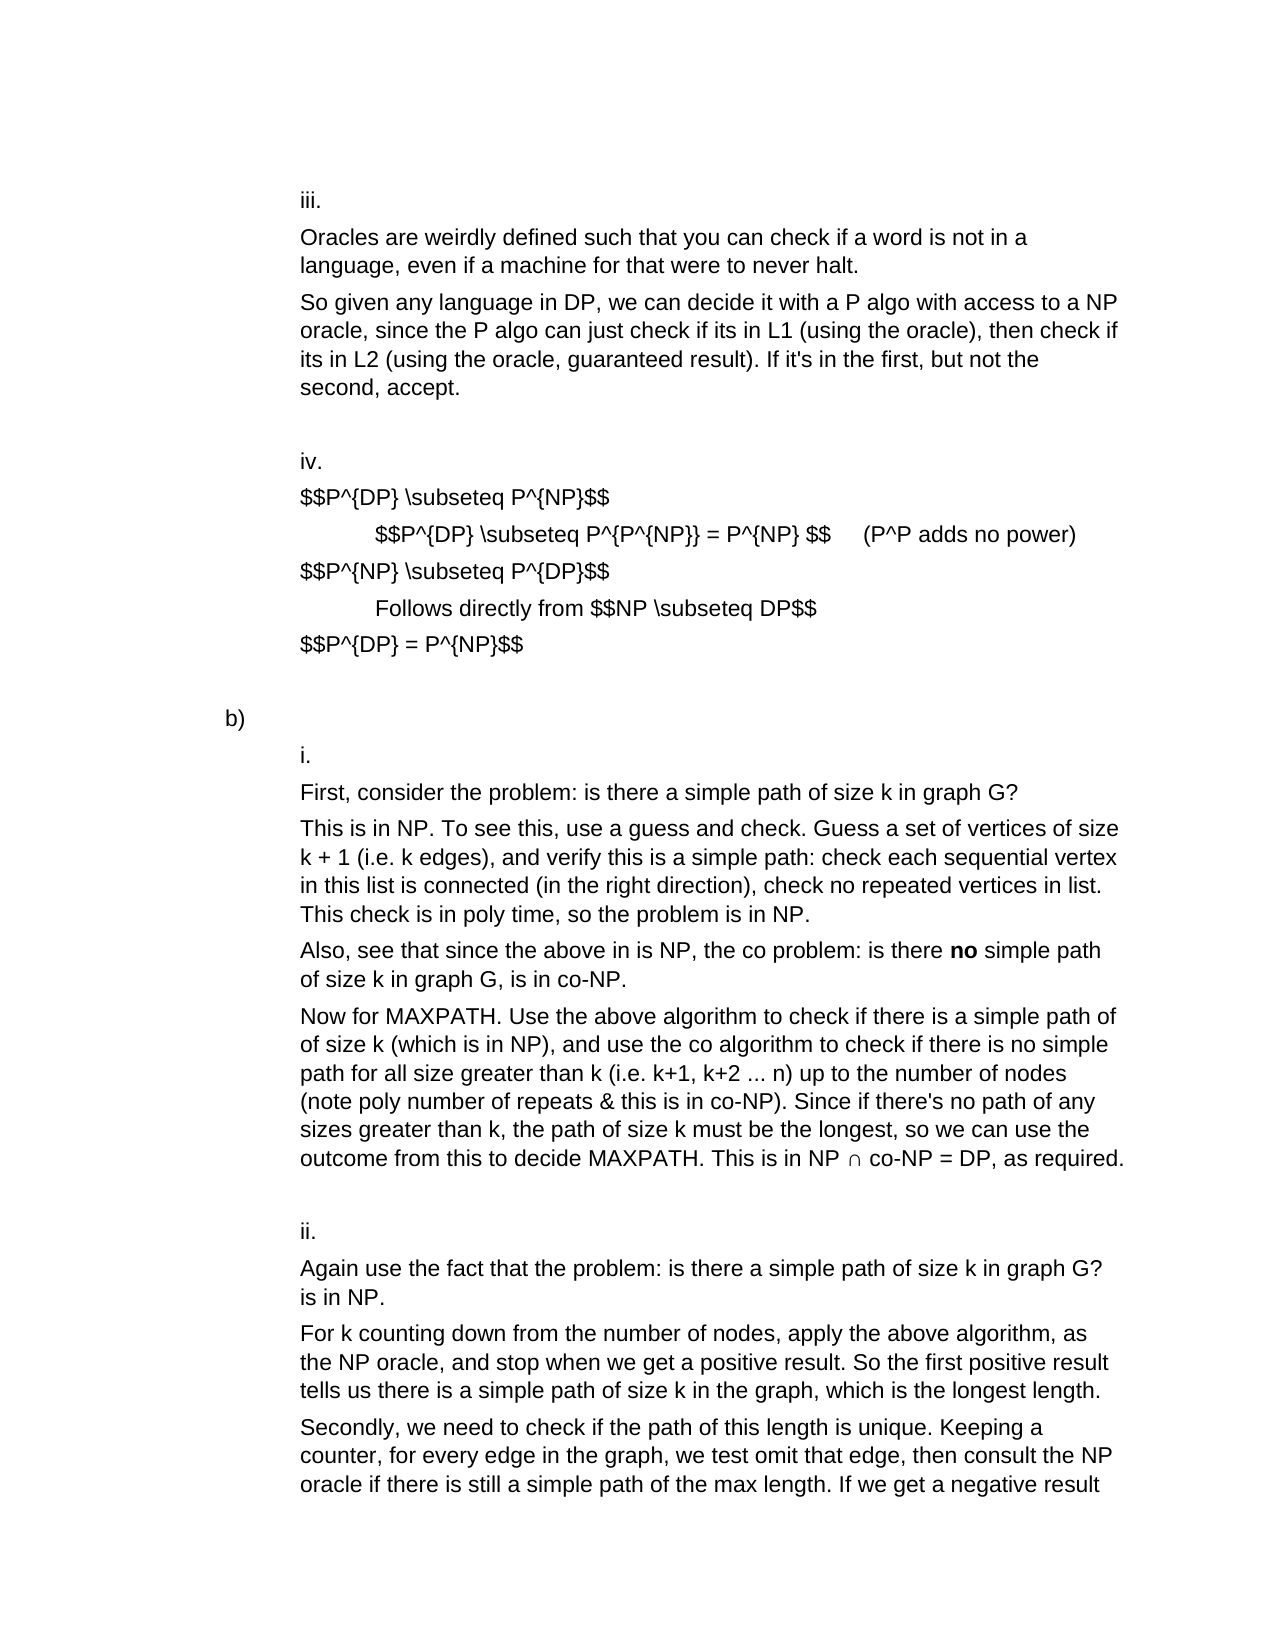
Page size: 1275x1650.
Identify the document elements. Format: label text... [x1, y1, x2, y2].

text This is in NP. To see this, use a guess and check. Guess a set of vertices of size k + 1 (i.e. k edges), and verify this is a simple path: check each sequential vertex in this list is connected (in the right direction), check no repeated vertices in list. This check is in poly time, so the problem is in NP. [300, 815, 1125, 927]
text $$P^{DP} \subseteq P^{P^{NP}} = P^{NP} $$ (P^P adds no power) [300, 521, 1125, 547]
text So given any language in DP, we can decide it with a P algo with access to a NP oracle, since the P algo can just check if its in L1 (using the oracle), then check if its in L2 (using the oracle, guaranteed result). If it's in the first, but not the second, accept. [300, 289, 1125, 400]
text $$P^{NP} \subseteq P^{DP}$$ [300, 558, 1125, 584]
text Oracles are weirdly defined such that you can check if a word is not in a language, even if a machine for that were to never halt. [300, 223, 1125, 278]
text iv. [300, 448, 1125, 474]
text Now for MAXPATH. Use the above algorithm to check if there is a simple path of of size k (which is in NP), and use the co algorithm to check if there is no simple path for all size greater than k (i.e. k+1, k+2 ... n) up to the number of nodes (note poly number of repeats & this is in co-NP). Since if there's no path of any sizes greater than k, the path of size k must be the longest, so we can use the outcome from this to decide MAXPATH. This is in NP ∩ co-NP = DP, as required. [300, 1003, 1125, 1171]
text For k counting down from the number of nodes, apply the above algorithm, as the NP oracle, and stop when we get a positive result. So the first positive result tells us there is a simple path of size k in the graph, which is the longest length. [300, 1320, 1125, 1403]
text i. [225, 742, 1125, 768]
text Also, see that since the above in is NP, the co problem: is there no simple path of size k in graph G, is in co-NP. [300, 937, 1125, 992]
text b) [225, 705, 1125, 731]
text Follows directly from $$NP \subseteq DP$$ [300, 595, 1125, 621]
text ii. [300, 1218, 1125, 1245]
text First, consider the problem: is there a simple path of size k in graph G? [225, 778, 1125, 805]
text $$P^{DP} = P^{NP}$$ [300, 631, 1125, 658]
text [300, 1414, 1125, 1497]
text $$P^{DP} \subseteq P^{NP}$$ [300, 484, 1125, 511]
text iii. [300, 187, 1125, 213]
text Again use the fact that the problem: is there a simple path of size k in graph G? is in NP. [300, 1255, 1125, 1310]
